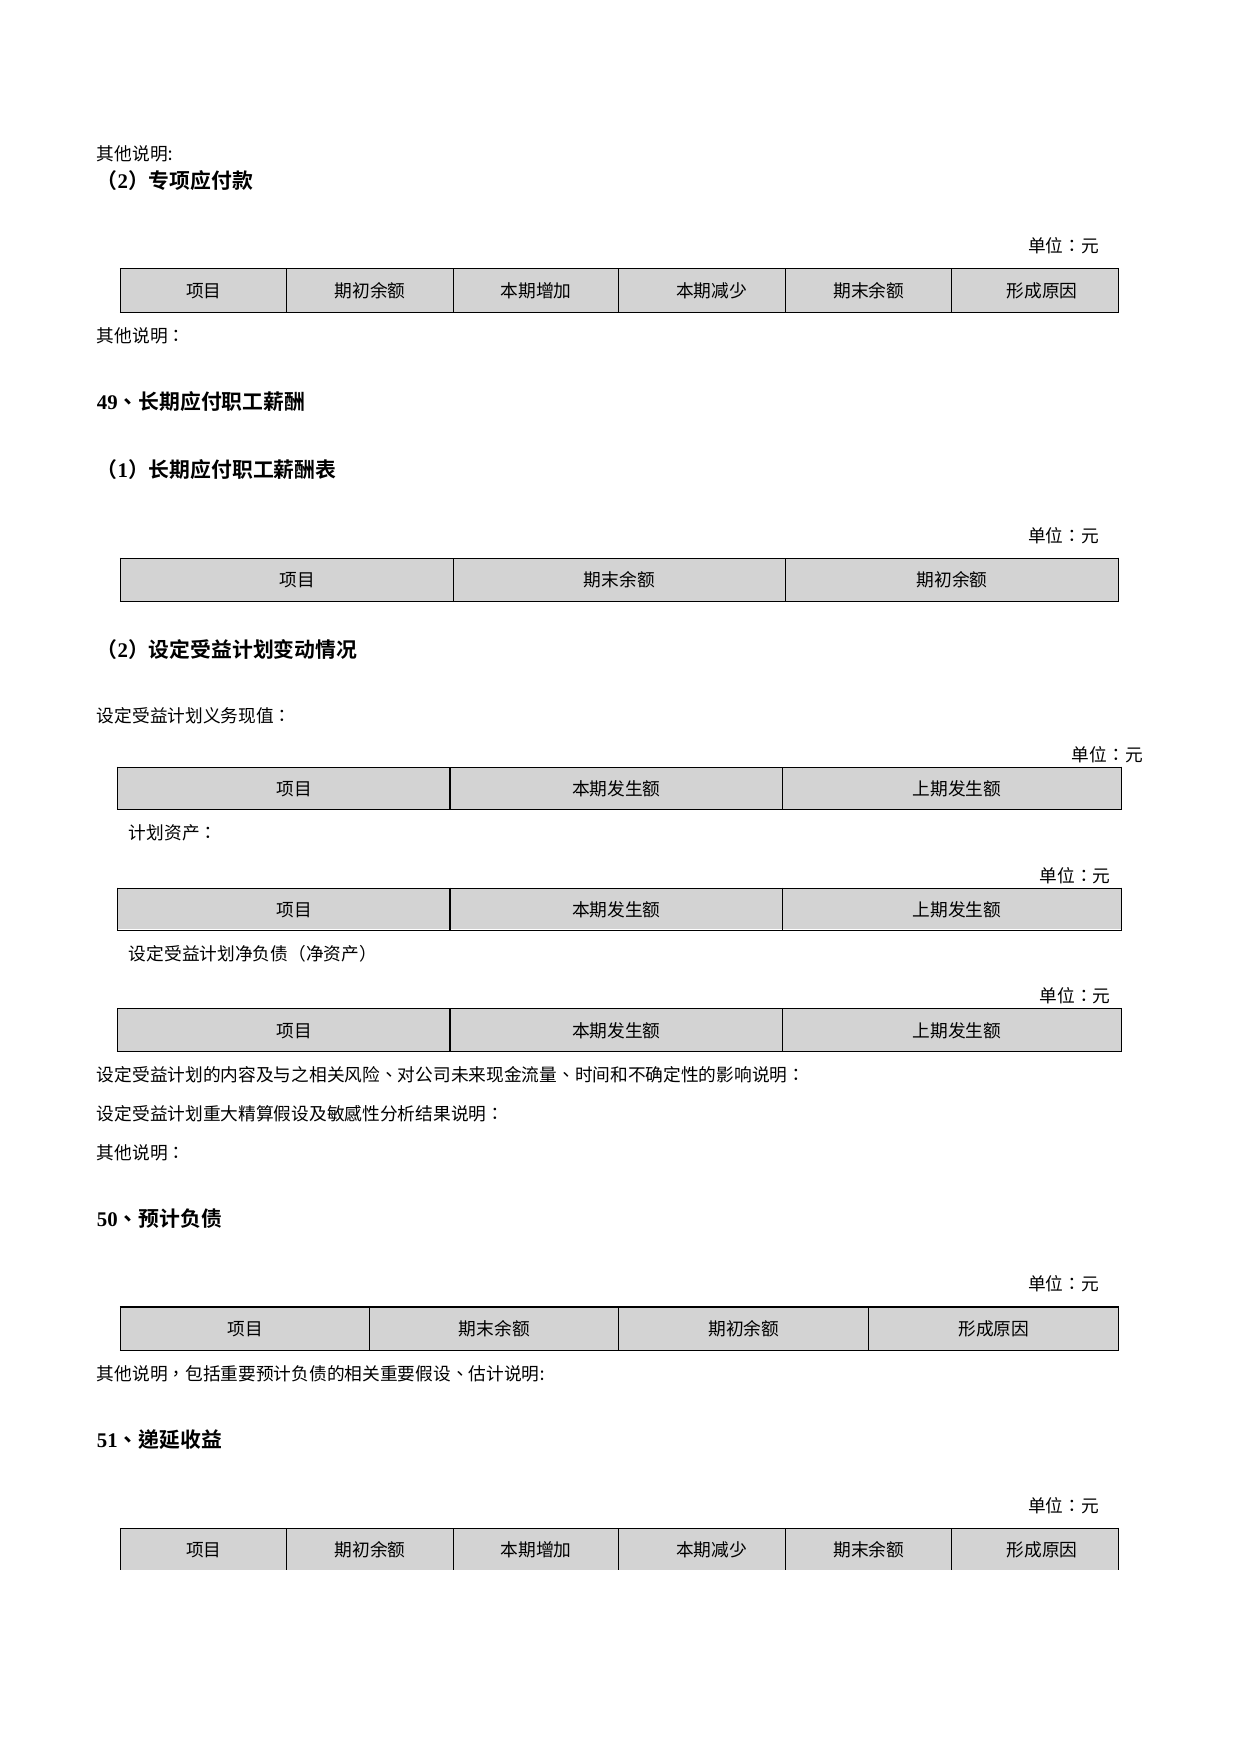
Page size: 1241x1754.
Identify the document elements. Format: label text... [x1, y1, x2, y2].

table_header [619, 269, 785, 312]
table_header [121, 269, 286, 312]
text 设定受益计划重大精算假设及敏感性分析结果说明： [97, 1101, 1142, 1126]
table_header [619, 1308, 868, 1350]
subtitle （2）专项应付款 [97, 166, 1142, 194]
subtitle （2）设定受益计划变动情况 [97, 636, 1142, 664]
subtitle 49、长期应付职工薪酬 [97, 387, 1142, 416]
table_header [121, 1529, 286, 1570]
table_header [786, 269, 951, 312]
subtitle （1）长期应付职工薪酬表 [97, 455, 1142, 483]
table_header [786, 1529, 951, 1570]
text 单位：元 [97, 742, 1142, 767]
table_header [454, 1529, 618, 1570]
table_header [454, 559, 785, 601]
text 其他说明： [97, 1140, 1142, 1164]
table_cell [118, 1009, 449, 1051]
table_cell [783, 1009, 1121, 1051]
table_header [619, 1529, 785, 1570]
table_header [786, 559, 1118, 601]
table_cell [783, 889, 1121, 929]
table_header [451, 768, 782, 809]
text 其他说明: [97, 142, 1142, 166]
subtitle 50、预计负债 [97, 1204, 1142, 1232]
text 其他说明： [97, 323, 1142, 347]
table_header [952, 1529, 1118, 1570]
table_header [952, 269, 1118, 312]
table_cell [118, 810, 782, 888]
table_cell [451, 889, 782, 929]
text 单位：元 [1028, 1272, 1142, 1296]
text 单位：元 [1028, 234, 1142, 258]
text 单位：元 [1028, 1493, 1142, 1517]
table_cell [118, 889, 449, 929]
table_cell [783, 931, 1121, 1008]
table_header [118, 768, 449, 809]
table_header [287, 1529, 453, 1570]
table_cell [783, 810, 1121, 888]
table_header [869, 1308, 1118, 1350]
text 单位：元 [1028, 523, 1142, 547]
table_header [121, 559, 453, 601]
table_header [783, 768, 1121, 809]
subtitle 51、递延收益 [97, 1425, 1142, 1454]
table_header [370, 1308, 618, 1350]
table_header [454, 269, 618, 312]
text 其他说明，包括重要预计负债的相关重要假设、估计说明: [97, 1361, 1142, 1386]
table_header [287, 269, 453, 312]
text 设定受益计划的内容及与之相关风险、对公司未来现金流量、时间和不确定性的影响说明： [97, 1063, 1142, 1087]
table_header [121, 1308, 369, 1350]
text 设定受益计划义务现值： [97, 704, 1142, 728]
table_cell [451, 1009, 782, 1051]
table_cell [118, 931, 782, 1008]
